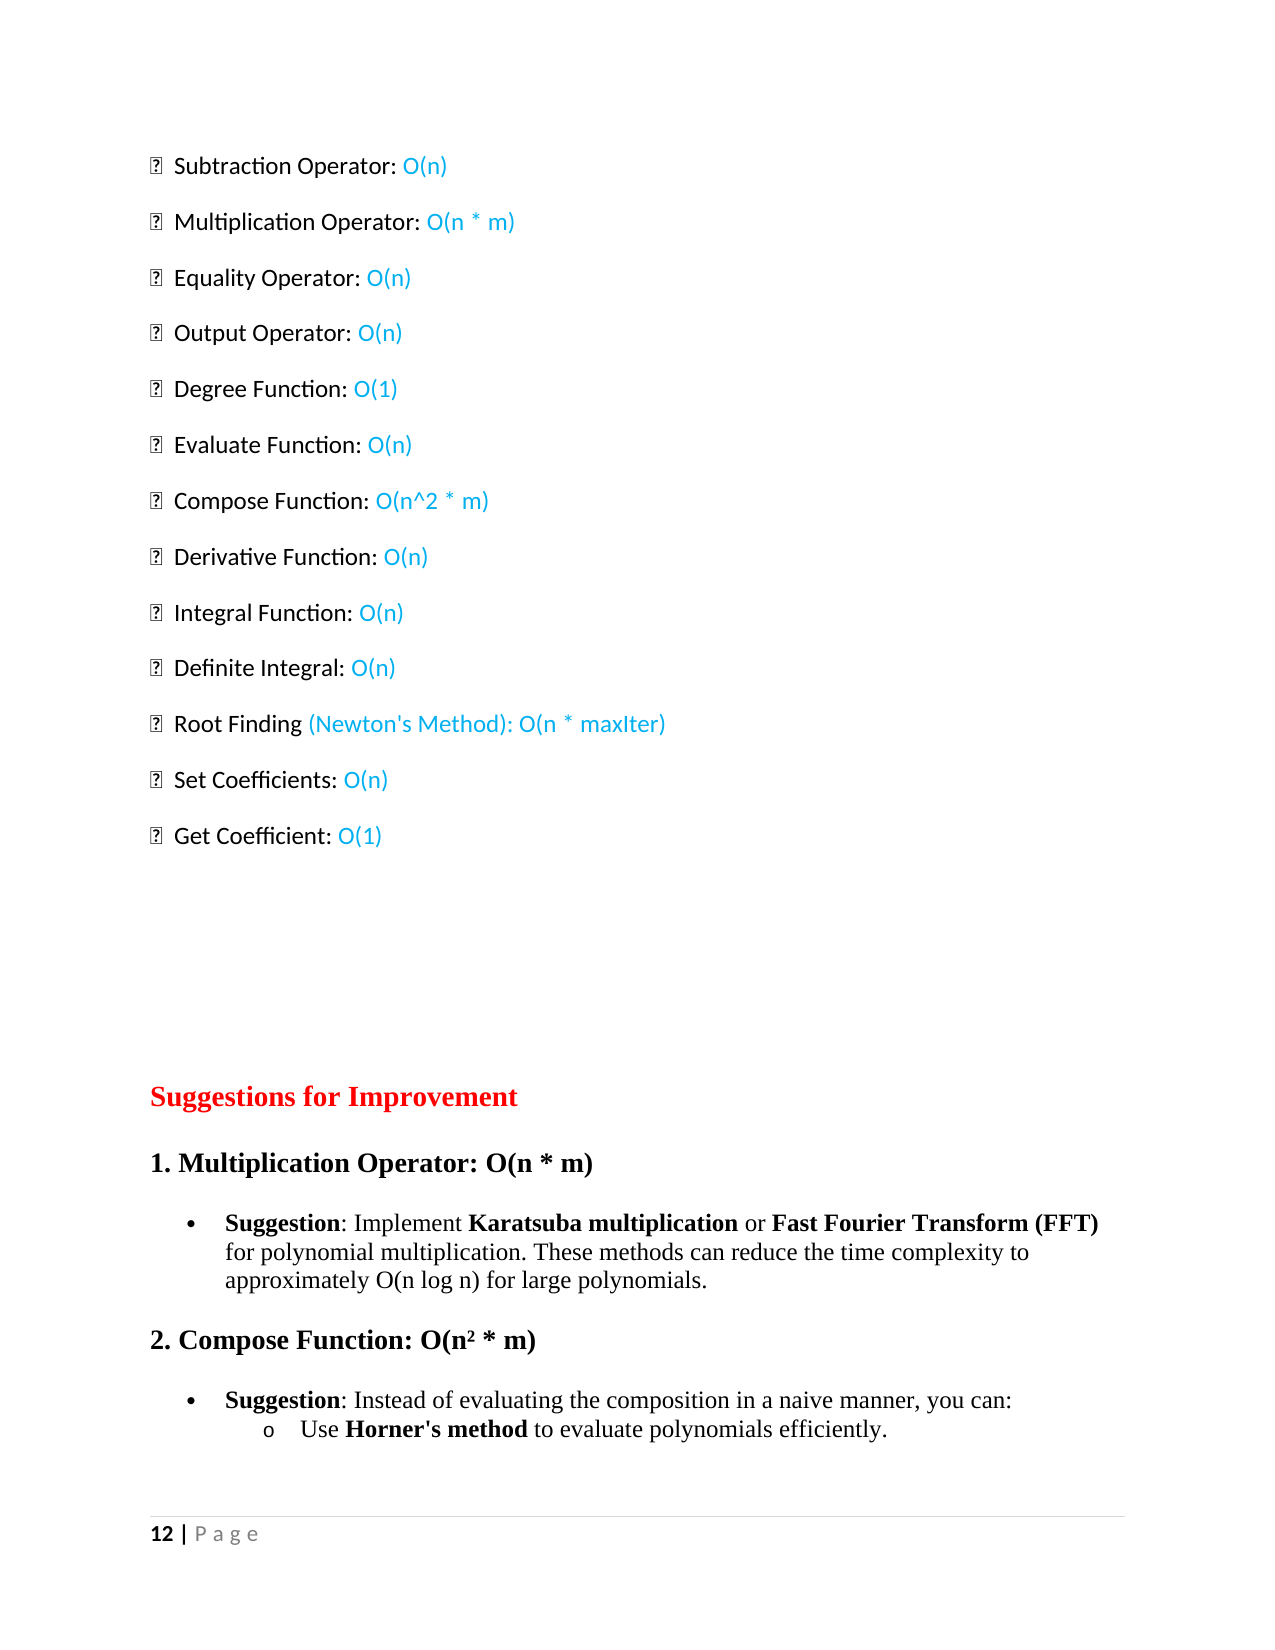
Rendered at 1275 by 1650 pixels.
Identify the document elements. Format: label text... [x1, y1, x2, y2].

subtitle Suggestions for Improvement [150, 1079, 1125, 1112]
text  Equality Operator: O(n) [150, 262, 1125, 292]
list Suggestion: Implement Karatsuba multiplication or Fast Fourier Transform (FFT) for polynomial multiplication. These methods can reduce the time complexity to approximately O(n log n) for large polynomials. [187, 1208, 1125, 1294]
text  Derivative Function: O(n) [150, 541, 1125, 571]
text  Subtraction Operator: O(n) [150, 150, 1125, 181]
text  Root Finding (Newton's Method): O(n * maxIter) [150, 708, 1125, 739]
list Use Horner's method to evaluate polynomials efficiently. [262, 1414, 1125, 1443]
list Suggestion: Instead of evaluating the composition in a naive manner, you can: [187, 1385, 1125, 1414]
text  Compose Function: O(n^2 * m) [150, 485, 1125, 516]
text  Output Operator: O(n) [150, 317, 1125, 348]
text 1. Multiplication Operator: O(n * m) [150, 1146, 1125, 1179]
text  Multiplication Operator: O(n * m) [150, 206, 1125, 236]
text  Definite Integral: O(n) [150, 652, 1125, 683]
text  Get Coefficient: O(1) [150, 820, 1125, 851]
text  Integral Function: O(n) [150, 597, 1125, 627]
text 2. Compose Function: O(n² * m) [150, 1323, 1125, 1356]
text  Set Coefficients: O(n) [150, 764, 1125, 795]
text  Evaluate Function: O(n) [150, 429, 1125, 460]
text  Degree Function: O(1) [150, 373, 1125, 404]
